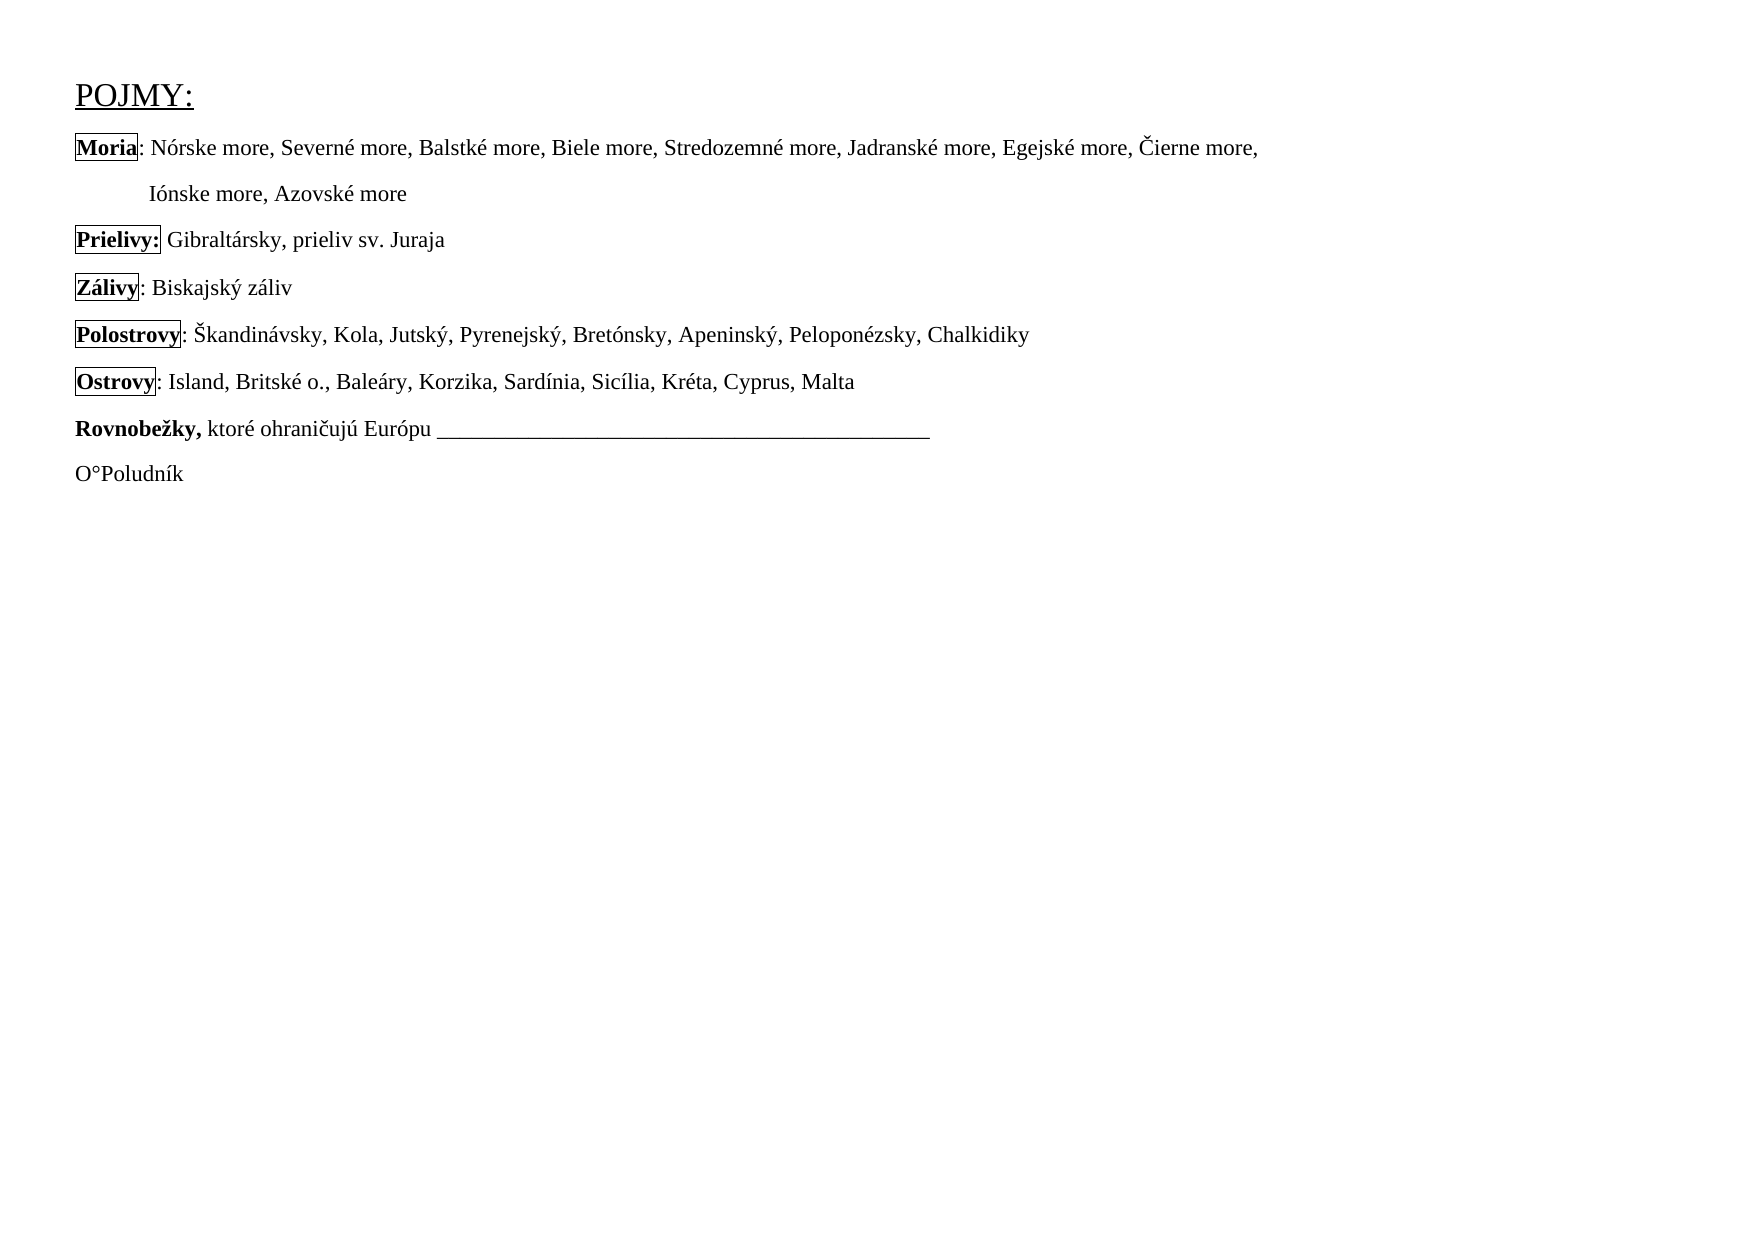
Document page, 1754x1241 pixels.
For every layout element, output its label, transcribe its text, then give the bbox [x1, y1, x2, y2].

text Zálivy: Biskajský záliv [139, 273, 1679, 301]
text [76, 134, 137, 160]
text Moria: Nórske more, Severné more, Balstké more, Biele more, Stredozemné more, Jadranské more, Egejské more, Čierne more, [138, 133, 1679, 161]
text POJMY: [75, 75, 1679, 113]
text O°Poludník [75, 460, 1679, 486]
text Prielivy: Gibraltársky, prieliv sv. Juraja [161, 225, 1679, 254]
text Iónske more, Azovské more [75, 180, 1679, 207]
text Polostrovy: Škandinávsky, Kola, Jutský, Pyrenejský, Bretónsky, Apeninský, Peloponézsky, Chalkidiky [181, 320, 1679, 348]
text Rovnobežky, ktoré ohraničujú Európu ___________________________________________ [75, 414, 1679, 441]
text Ostrovy: Island, Britské o., Baleáry, Korzika, Sardínia, Sicília, Kréta, Cyprus, Malta [156, 367, 1679, 396]
text Zálivy: Biskajský záliv [76, 274, 138, 300]
